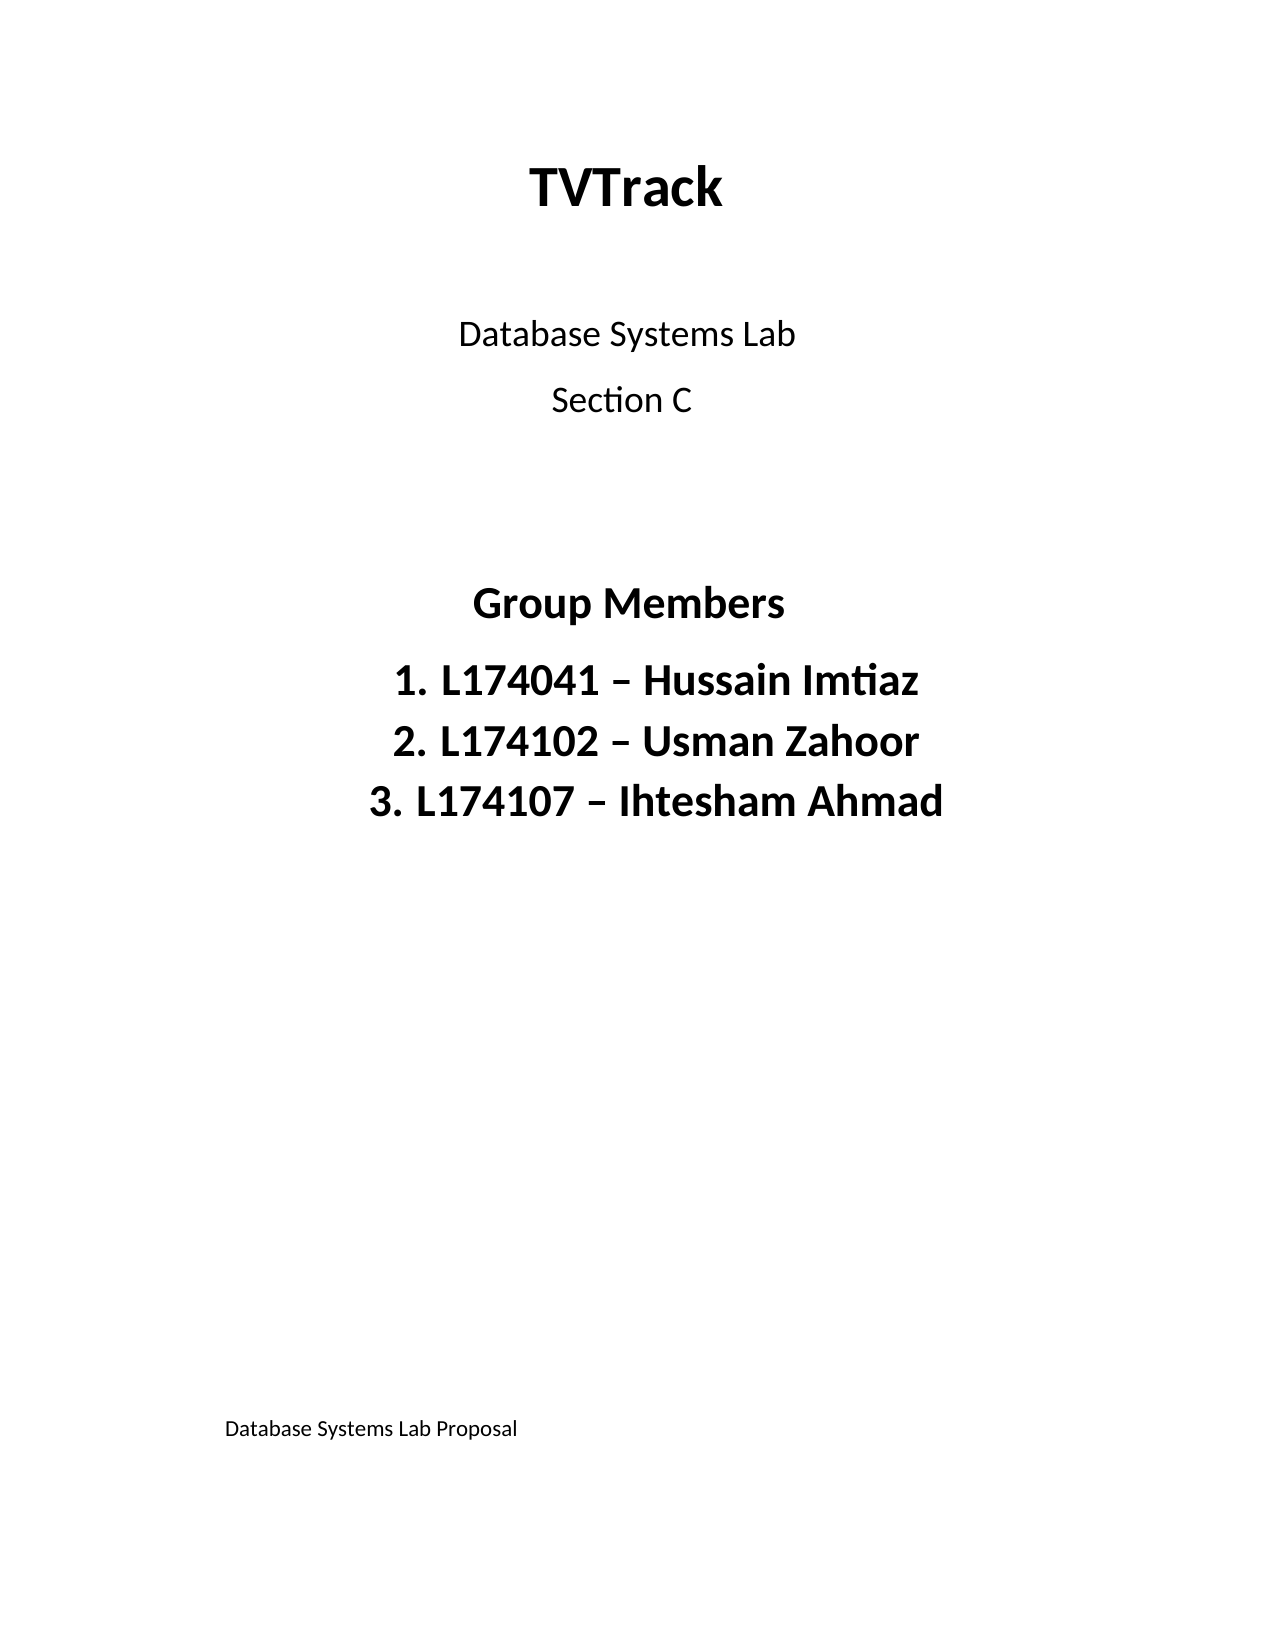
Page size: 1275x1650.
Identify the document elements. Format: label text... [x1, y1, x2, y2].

list L174041 – Hussain Imtiaz [187, 651, 1125, 707]
text Group Members [150, 574, 1125, 630]
list L174107 – Ihtesham Ahmad [187, 772, 1125, 828]
text TVTrack [375, 150, 1125, 221]
list L174102 – Usman Zahoor [187, 712, 1125, 767]
text Section C [450, 376, 1125, 422]
text Database Systems Lab [450, 310, 1125, 356]
text Database Systems Lab Proposal [150, 1414, 1125, 1442]
